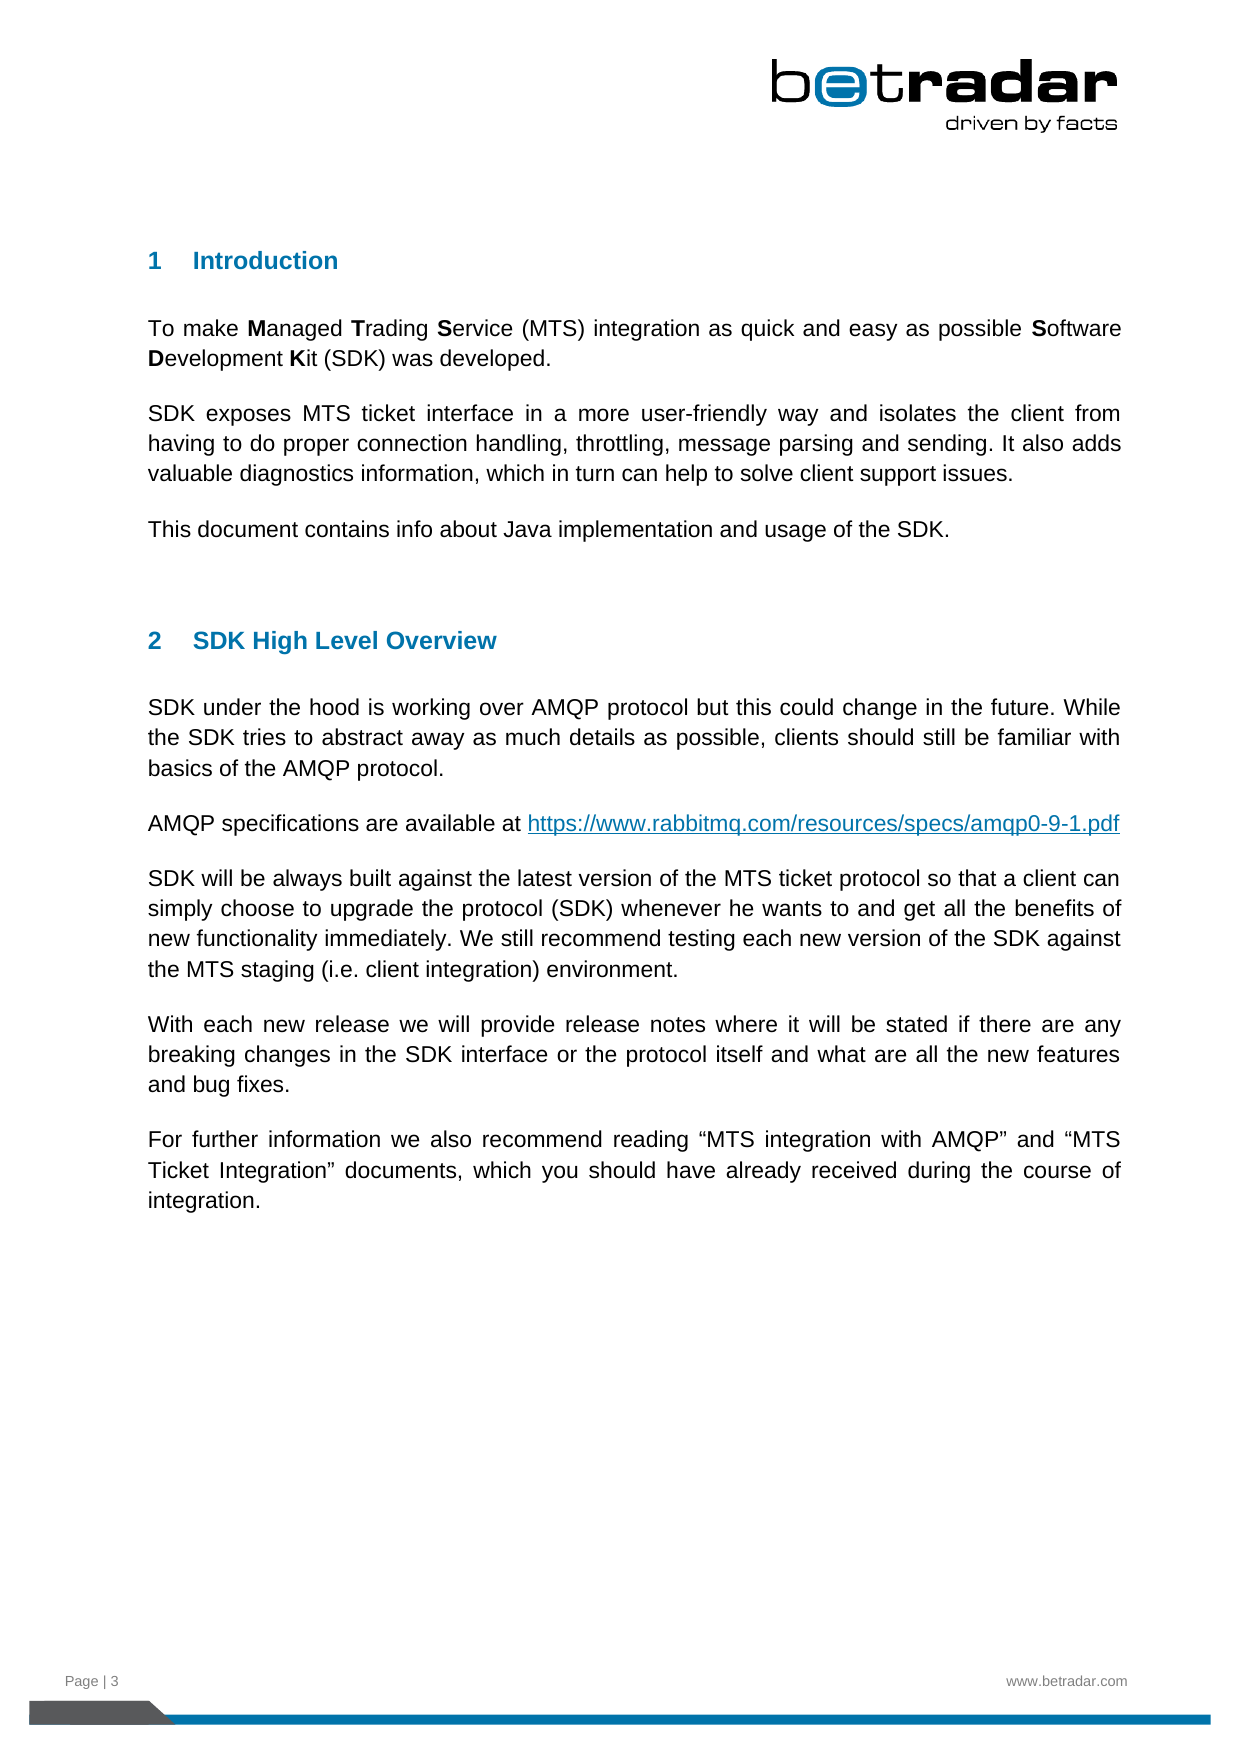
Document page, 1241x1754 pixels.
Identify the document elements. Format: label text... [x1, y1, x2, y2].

subtitle SDK High Level Overview [148, 626, 1122, 655]
text SDK exposes MTS ticket interface in a more user-friendly way and isolates the client from having to do proper connection handling, throttling, message parsing and sending. It also adds valuable diagnostics information, which in turn can help to solve client support issues. [148, 400, 1122, 487]
text With each new release we will provide release notes where it will be stated if there are any breaking changes in the SDK interface or the protocol itself and what are all the new features and bug fixes. [148, 1011, 1122, 1097]
text For further information we also recommend reading “MTS integration with AMQP” and “MTS Ticket Integration” documents, which you should have already received during the course of integration. [148, 1126, 1122, 1213]
text This document contains info about Java implementation and usage of the SDK. [148, 516, 1122, 542]
text SDK will be always built against the latest version of the MTS ticket protocol so that a client can simply choose to upgrade the protocol (SDK) whenever he wants to and get all the benefits of new functionality immediately. We still recommend testing each new version of the SDK against the MTS staging (i.e. client integration) environment. [148, 865, 1122, 982]
text AMQP specifications are available at https://www.rabbitmq.com/resources/specs/amqp0-9-1.pdf [148, 810, 1122, 836]
text To make Managed Trading Service (MTS) integration as quick and easy as possible Software Development Kit (SDK) was developed. [148, 314, 1122, 371]
text SDK under the hood is working over AMQP protocol but this could change in the future. While the SDK tries to abstract away as much details as possible, clients should still be familiar with basics of the AMQP protocol. [148, 694, 1122, 781]
subtitle Introduction [148, 246, 1122, 275]
picture [772, 59, 1117, 133]
